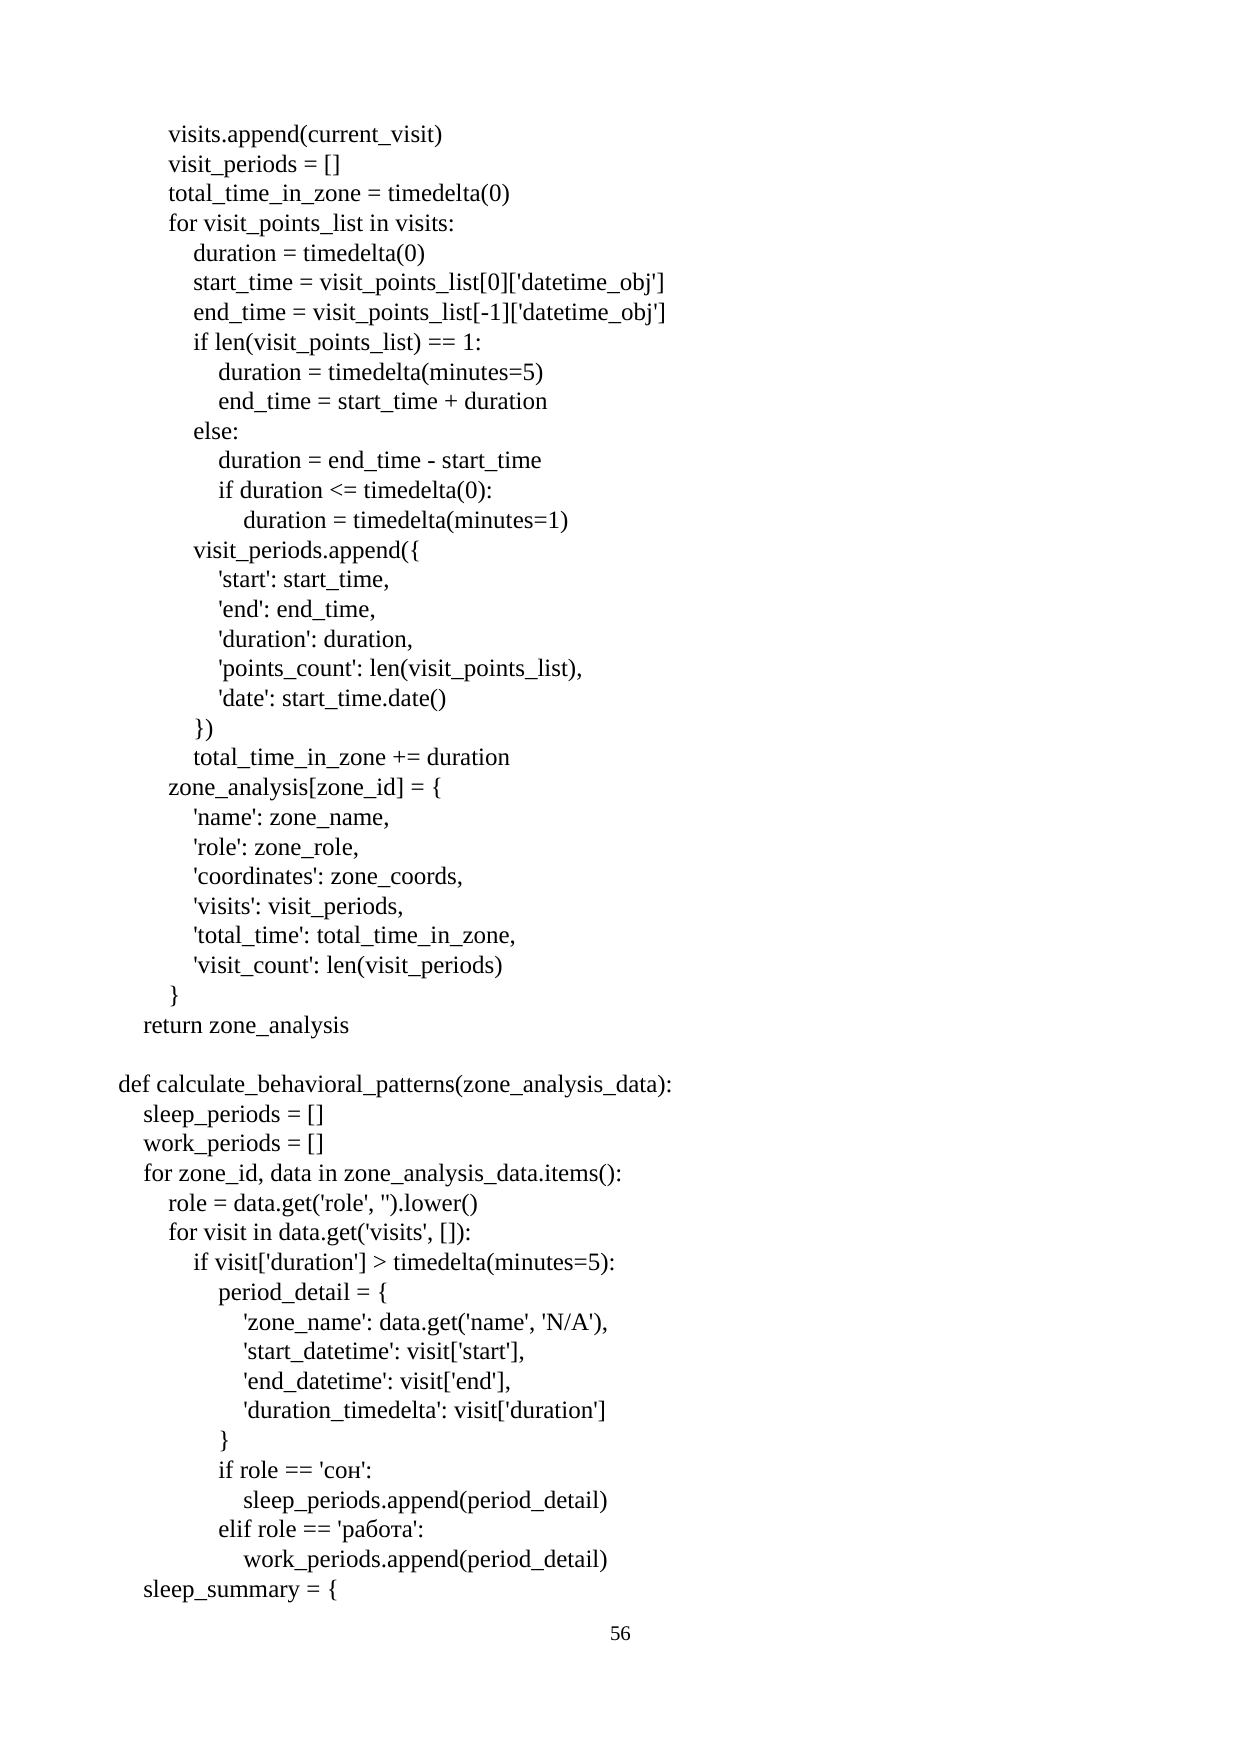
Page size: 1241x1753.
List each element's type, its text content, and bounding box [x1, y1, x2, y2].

text 'total_time': total_time_in_zone, [118, 920, 1122, 949]
text duration = timedelta(minutes=5) [118, 356, 1122, 385]
text visit_periods = [] [118, 148, 1122, 177]
text work_periods = [] [118, 1127, 1122, 1157]
text } [118, 979, 1122, 1009]
text sleep_periods = [] [118, 1098, 1122, 1127]
text duration = end_time - start_time [118, 445, 1122, 474]
text } [118, 1424, 1122, 1454]
text 'name': zone_name, [118, 801, 1122, 831]
text 'end_datetime': visit['end'], [118, 1365, 1122, 1395]
text 'coordinates': zone_coords, [118, 860, 1122, 890]
text elif role == 'работа': [118, 1513, 1122, 1543]
text 'points_count': len(visit_points_list), [118, 652, 1122, 682]
text 'duration_timedelta': visit['duration'] [118, 1395, 1122, 1424]
text 'end': end_time, [118, 593, 1122, 623]
text sleep_periods.append(period_detail) [118, 1484, 1122, 1513]
text def calculate_behavioral_patterns(zone_analysis_data): [118, 1068, 1122, 1098]
text for visit in data.get('visits', []): [118, 1217, 1122, 1246]
text if duration <= timedelta(0): [118, 474, 1122, 504]
text role = data.get('role', '').lower() [118, 1187, 1122, 1217]
text start_time = visit_points_list[0]['datetime_obj'] [118, 267, 1122, 296]
text 'start': start_time, [118, 563, 1122, 593]
text zone_analysis[zone_id] = { [118, 771, 1122, 801]
text duration = timedelta(0) [118, 237, 1122, 267]
text if visit['duration'] > timedelta(minutes=5): [118, 1246, 1122, 1276]
text else: [118, 415, 1122, 445]
text period_detail = { [118, 1276, 1122, 1306]
text if len(visit_points_list) == 1: [118, 326, 1122, 356]
text total_time_in_zone = timedelta(0) [118, 177, 1122, 207]
text for zone_id, data in zone_analysis_data.items(): [118, 1157, 1122, 1187]
text 'zone_name': data.get('name', 'N/A'), [118, 1306, 1122, 1335]
text sleep_summary = { [118, 1573, 1122, 1602]
text return zone_analysis [118, 1009, 1122, 1038]
text 'visits': visit_periods, [118, 890, 1122, 920]
text for visit_points_list in visits: [118, 207, 1122, 237]
text 'duration': duration, [118, 623, 1122, 652]
text end_time = start_time + duration [118, 385, 1122, 415]
text 'role': zone_role, [118, 831, 1122, 860]
text 'visit_count': len(visit_periods) [118, 949, 1122, 979]
text total_time_in_zone += duration [118, 742, 1122, 771]
text visit_periods.append({ [118, 534, 1122, 563]
text work_periods.append(period_detail) [118, 1543, 1122, 1573]
text duration = timedelta(minutes=1) [118, 504, 1122, 534]
text end_time = visit_points_list[-1]['datetime_obj'] [118, 296, 1122, 326]
text visits.append(current_visit) [118, 118, 1122, 148]
text 'start_datetime': visit['start'], [118, 1335, 1122, 1365]
text }) [118, 712, 1122, 742]
text 'date': start_time.date() [118, 682, 1122, 712]
text if role == 'сон': [118, 1454, 1122, 1484]
